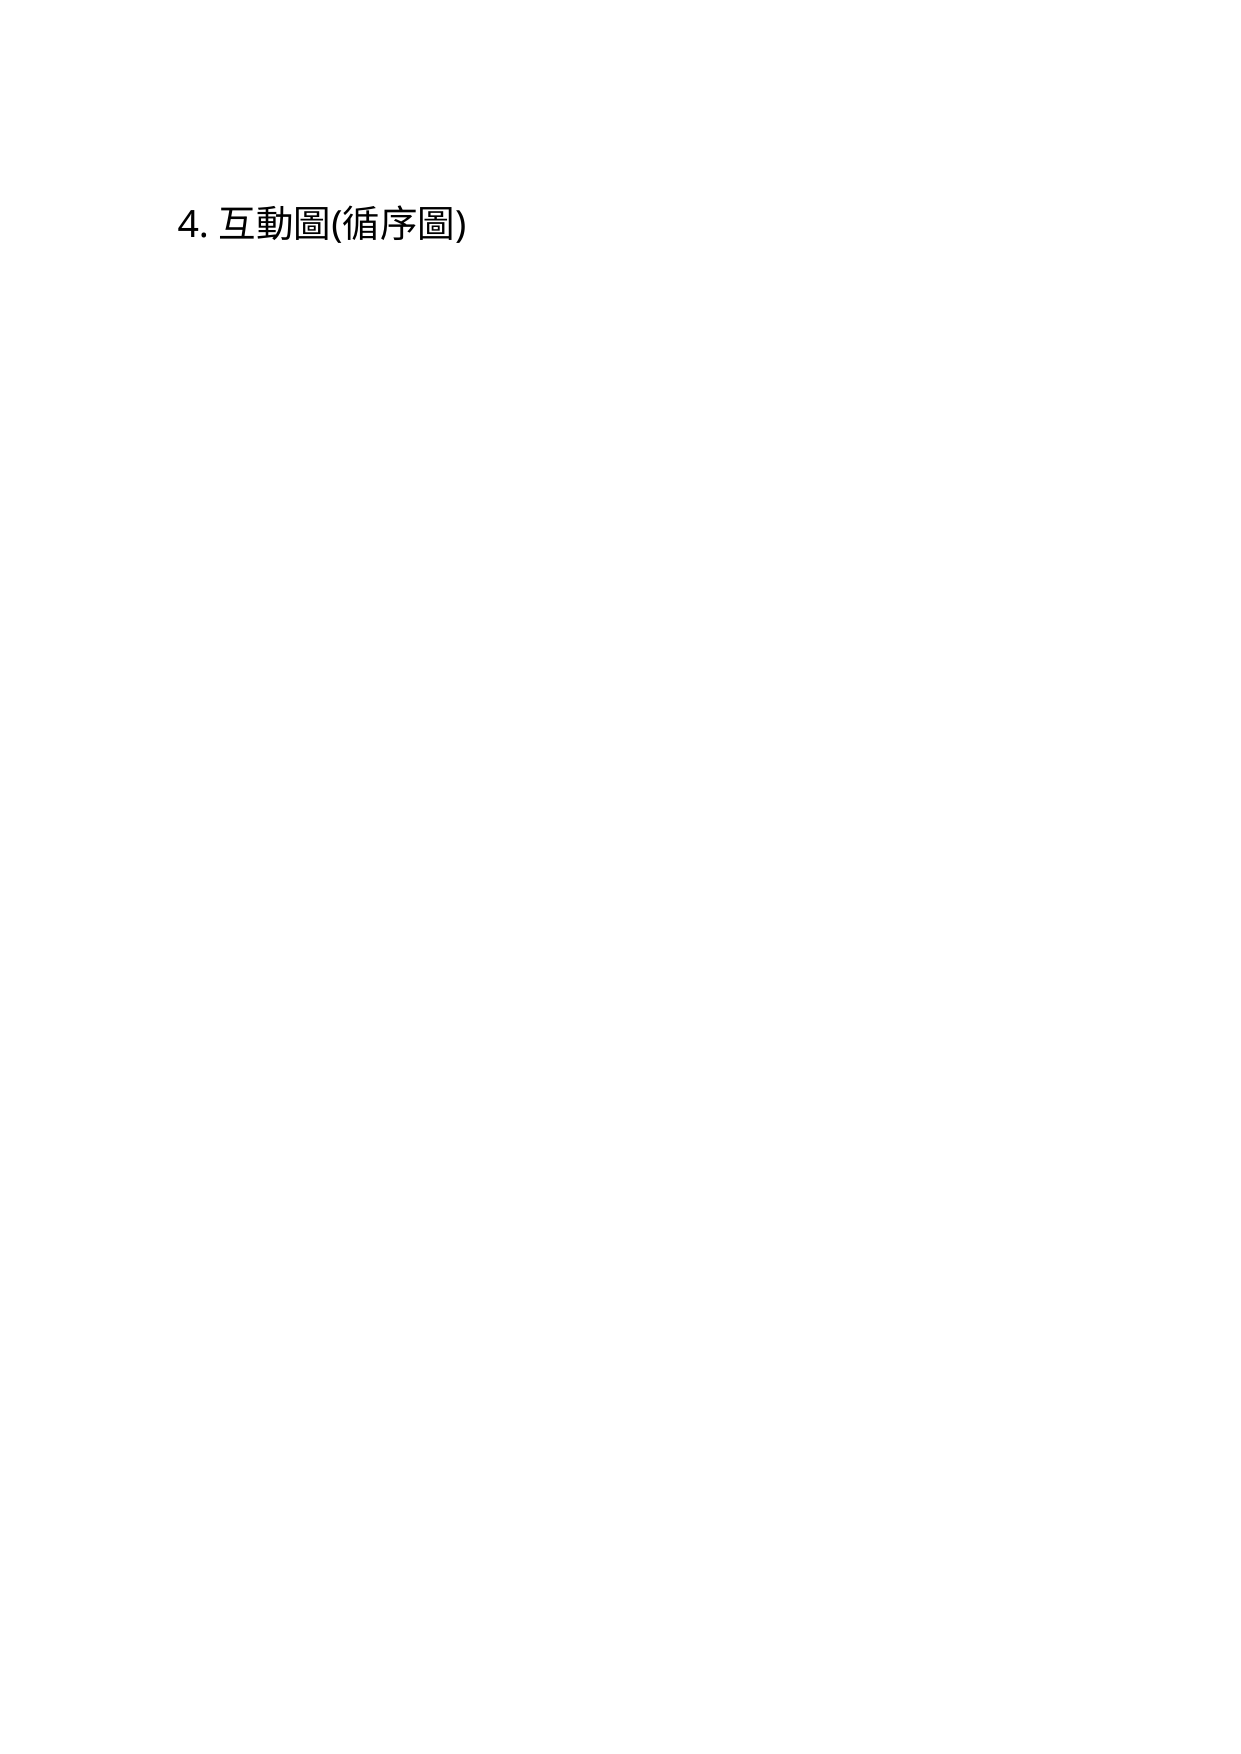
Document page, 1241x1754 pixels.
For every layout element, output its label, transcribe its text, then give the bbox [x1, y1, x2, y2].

text 4. 互動圖(循序圖) [177, 183, 1063, 258]
